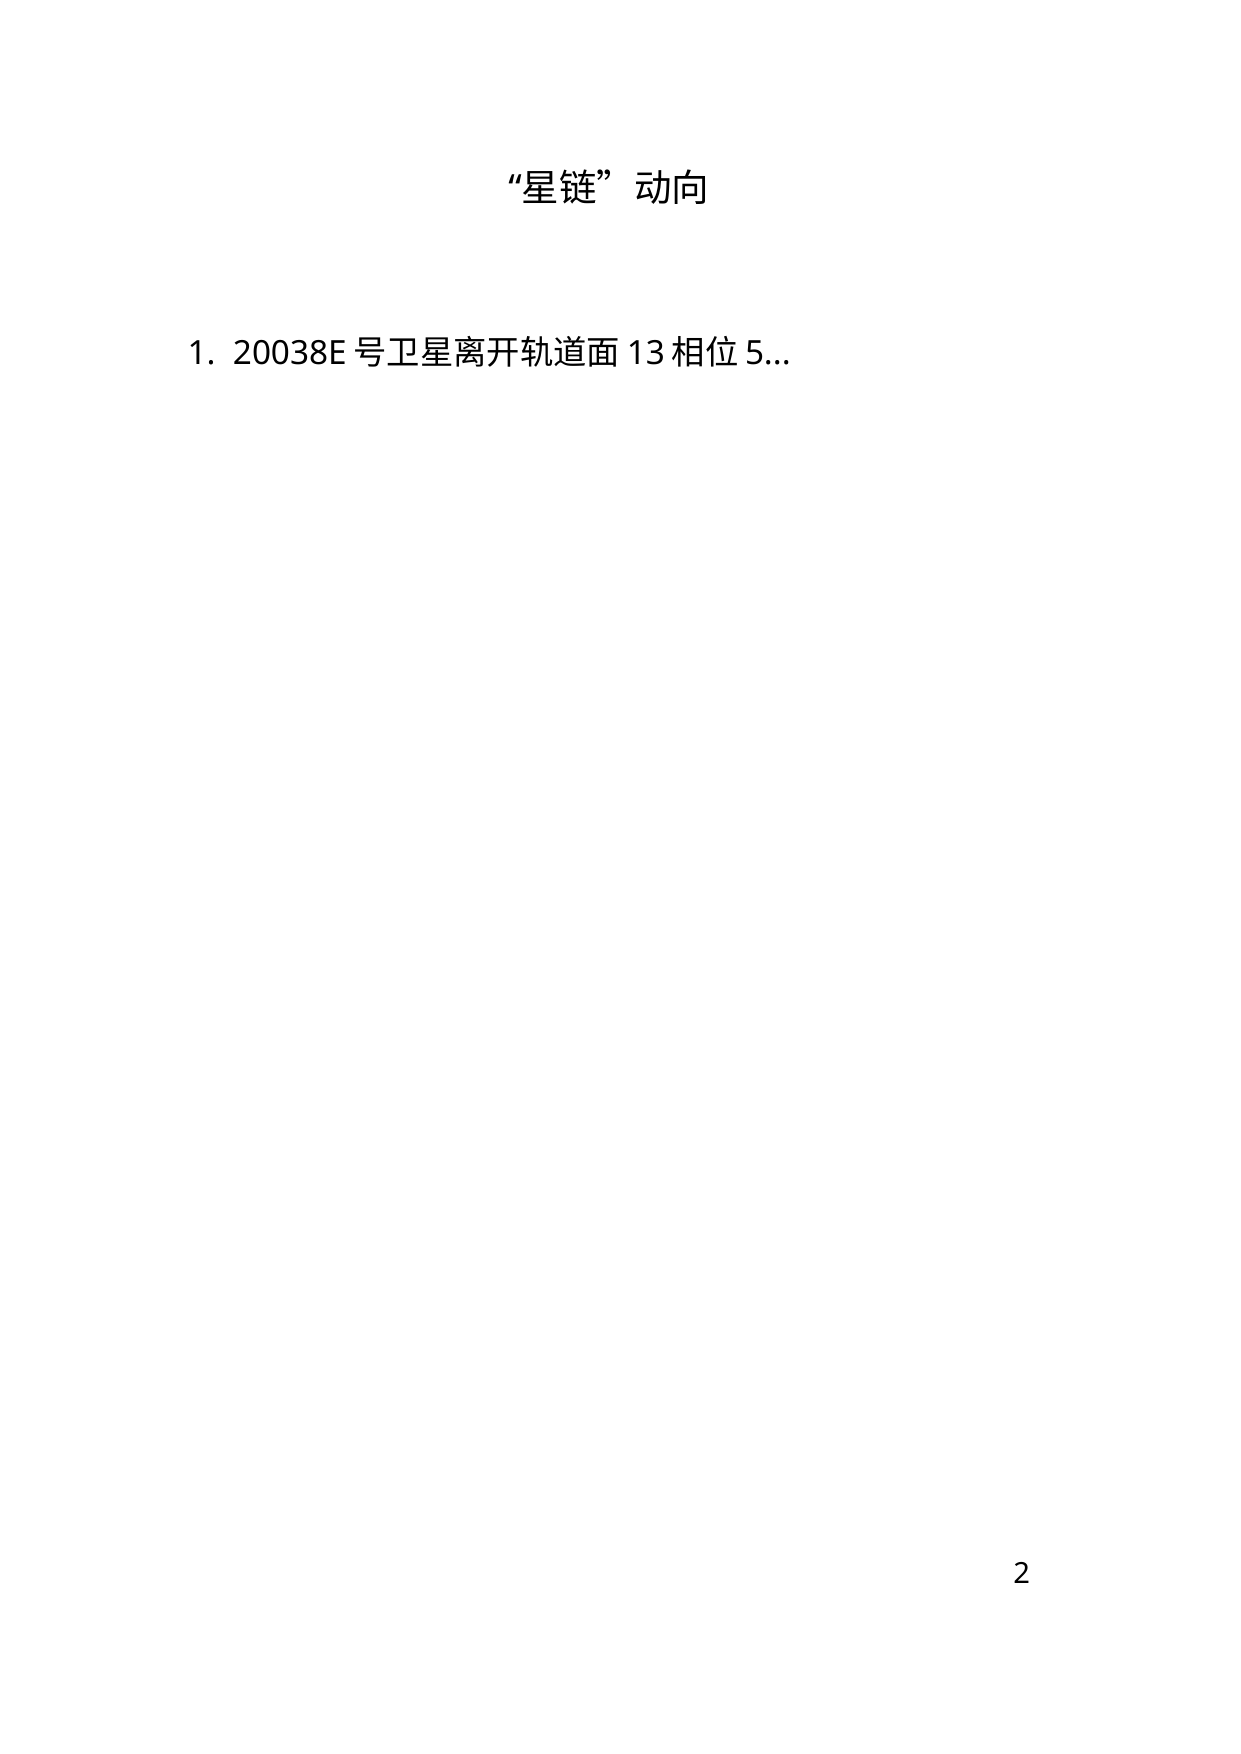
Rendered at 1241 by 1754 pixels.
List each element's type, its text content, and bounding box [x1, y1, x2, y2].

text “星链”动向 [187, 152, 1029, 217]
text 1. 20038E号卫星离开轨道面13相位5... [187, 317, 1053, 447]
